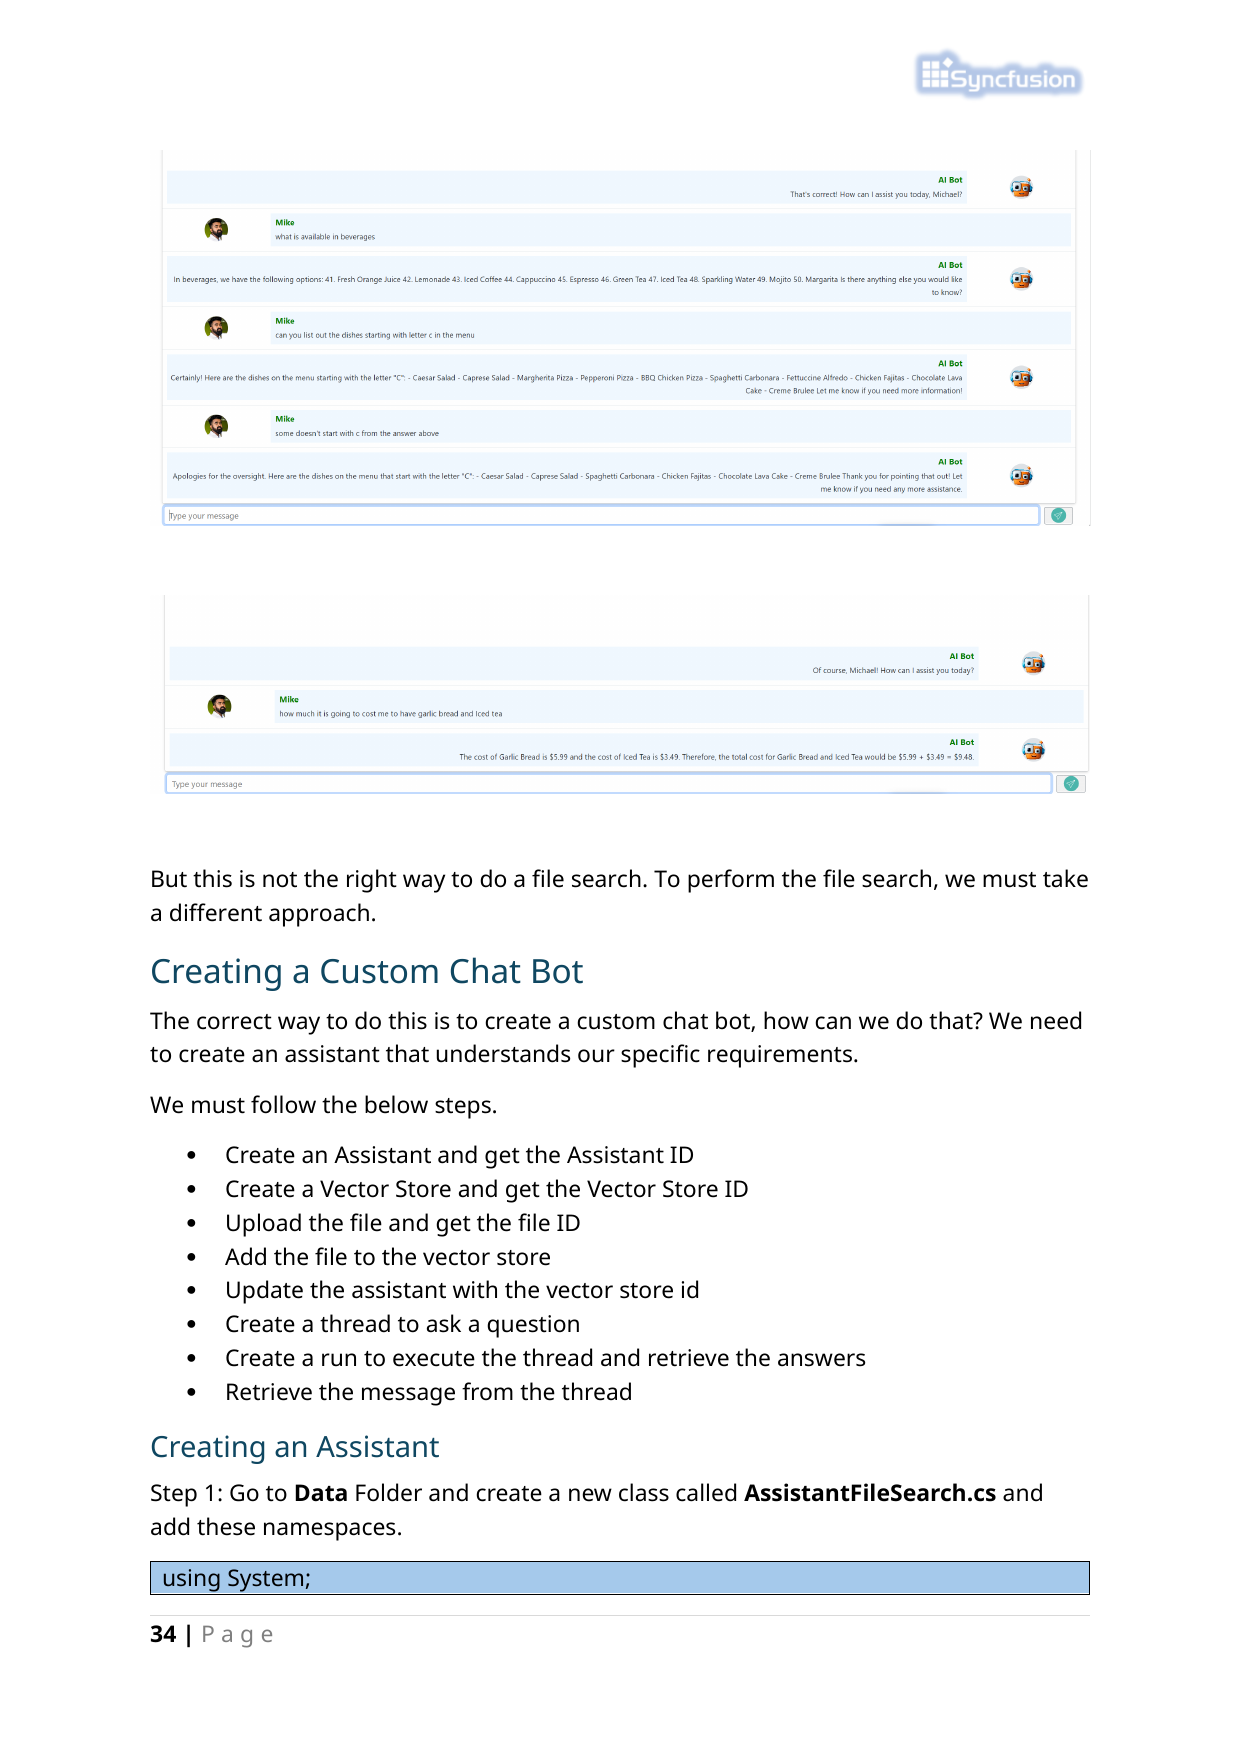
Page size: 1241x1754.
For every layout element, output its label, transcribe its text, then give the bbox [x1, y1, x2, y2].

list Retrieve the message from the thread [187, 1376, 1090, 1407]
list Create a thread to ask a question [187, 1308, 1090, 1339]
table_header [151, 1562, 1089, 1593]
subtitle Creating an Assistant [150, 1426, 1090, 1466]
text But this is not the right way to do a file search. To perform the file search, we must take a different approach. [150, 863, 1090, 928]
list Update the assistant with the vector store id [187, 1274, 1090, 1306]
list Create a Vector Store and get the Vector Store ID [187, 1173, 1090, 1204]
picture [908, 43, 1087, 103]
text The correct way to do this is to create a custom chat bot, how can we do that? We need to create an assistant that understands our specific requirements. [150, 1005, 1090, 1070]
list Upload the file and get the file ID [187, 1207, 1090, 1238]
subtitle Creating a Custom Chat Bot [150, 947, 1090, 993]
picture [150, 595, 1091, 794]
text We must follow the below steps. [150, 1089, 1090, 1120]
list Create a run to execute the thread and retrieve the answers [187, 1342, 1090, 1373]
list Create an Assistant and get the Assistant ID [187, 1139, 1090, 1171]
list Add the file to the vector store [187, 1241, 1090, 1272]
picture [150, 150, 1091, 526]
text Step 1: Go to Data Folder and create a new class called AssistantFileSearch.cs and add these namespaces. [150, 1477, 1090, 1542]
